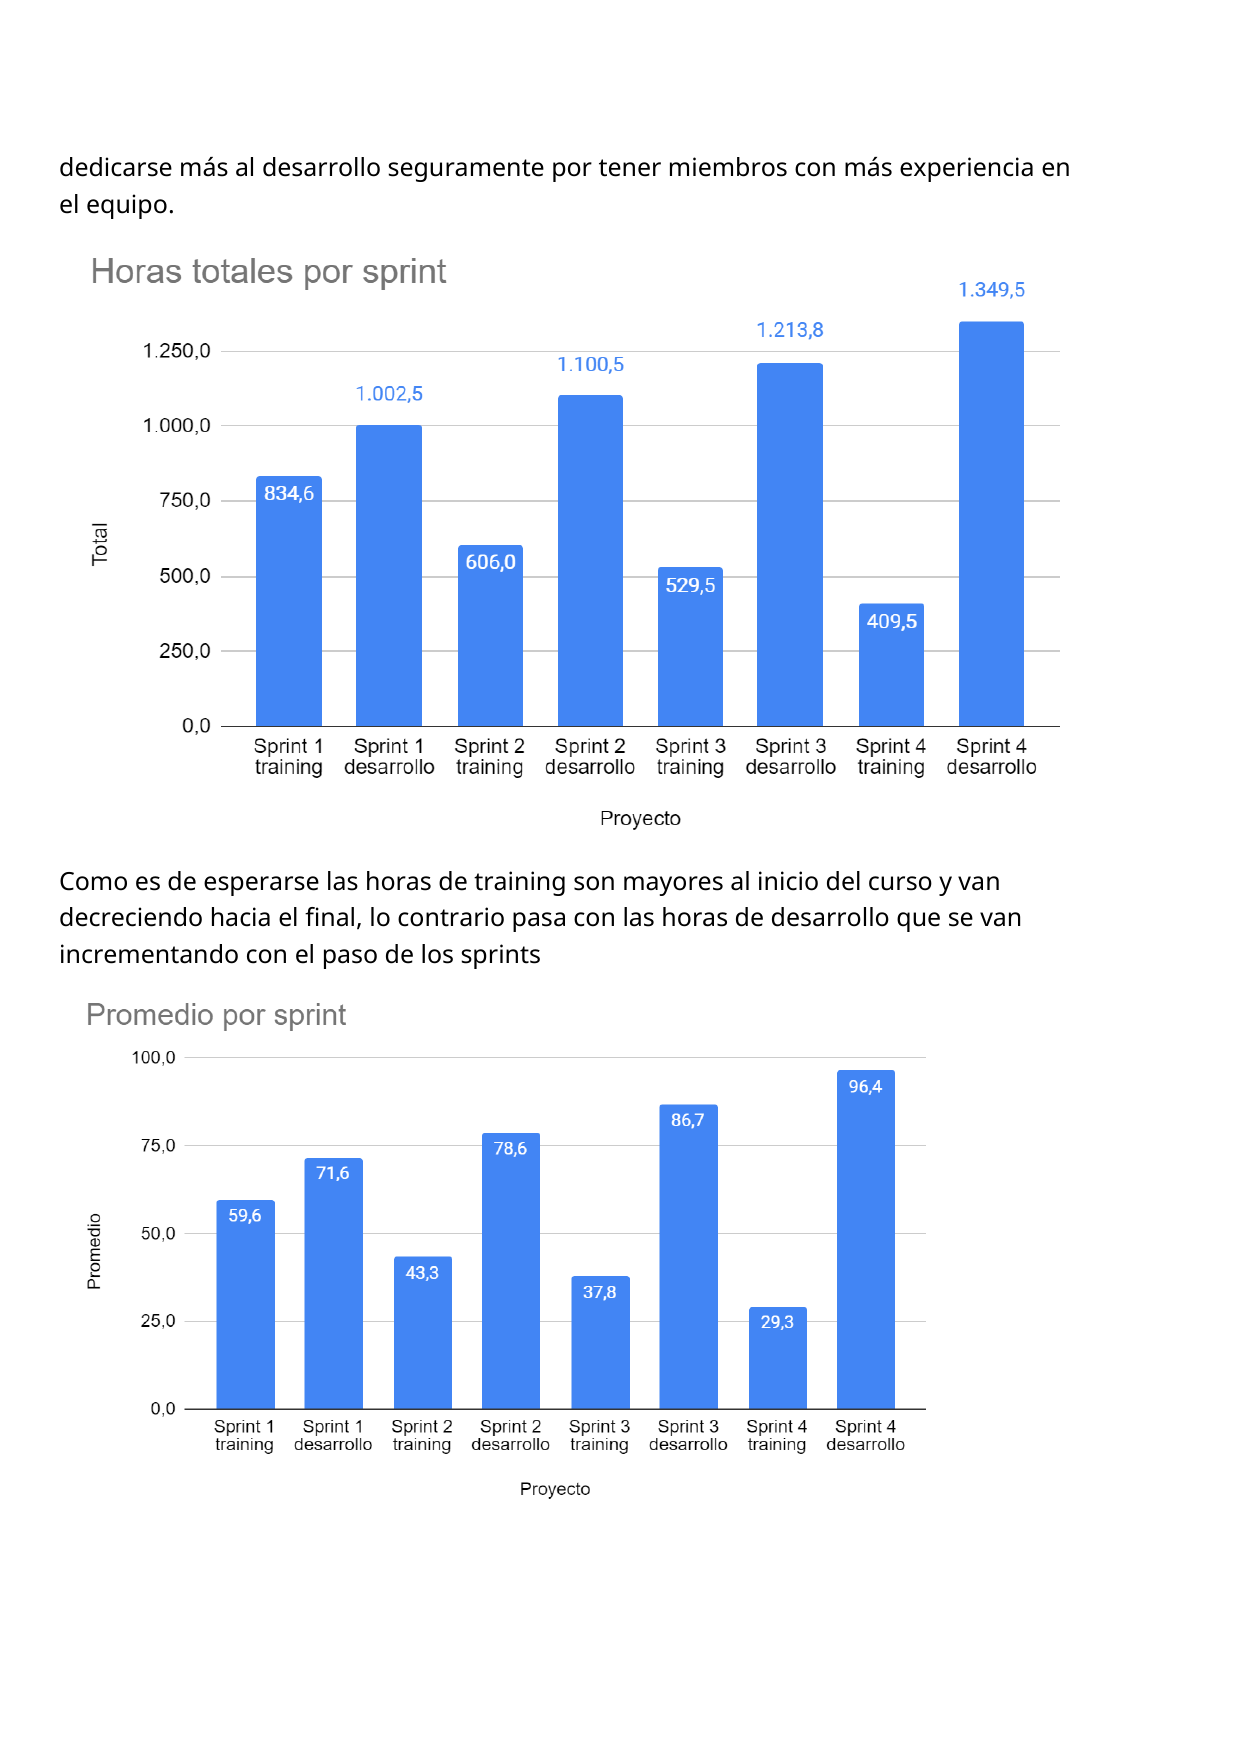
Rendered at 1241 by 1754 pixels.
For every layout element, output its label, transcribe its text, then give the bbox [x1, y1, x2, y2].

picture [58, 973, 953, 1526]
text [59, 150, 1090, 221]
picture [58, 223, 1090, 861]
text Como es de esperarse las horas de training son mayores al inicio del curso y van decreciendo hacia el final, lo contrario pasa con las horas de desarrollo que se van incrementando con el paso de los sprints [59, 863, 1090, 971]
